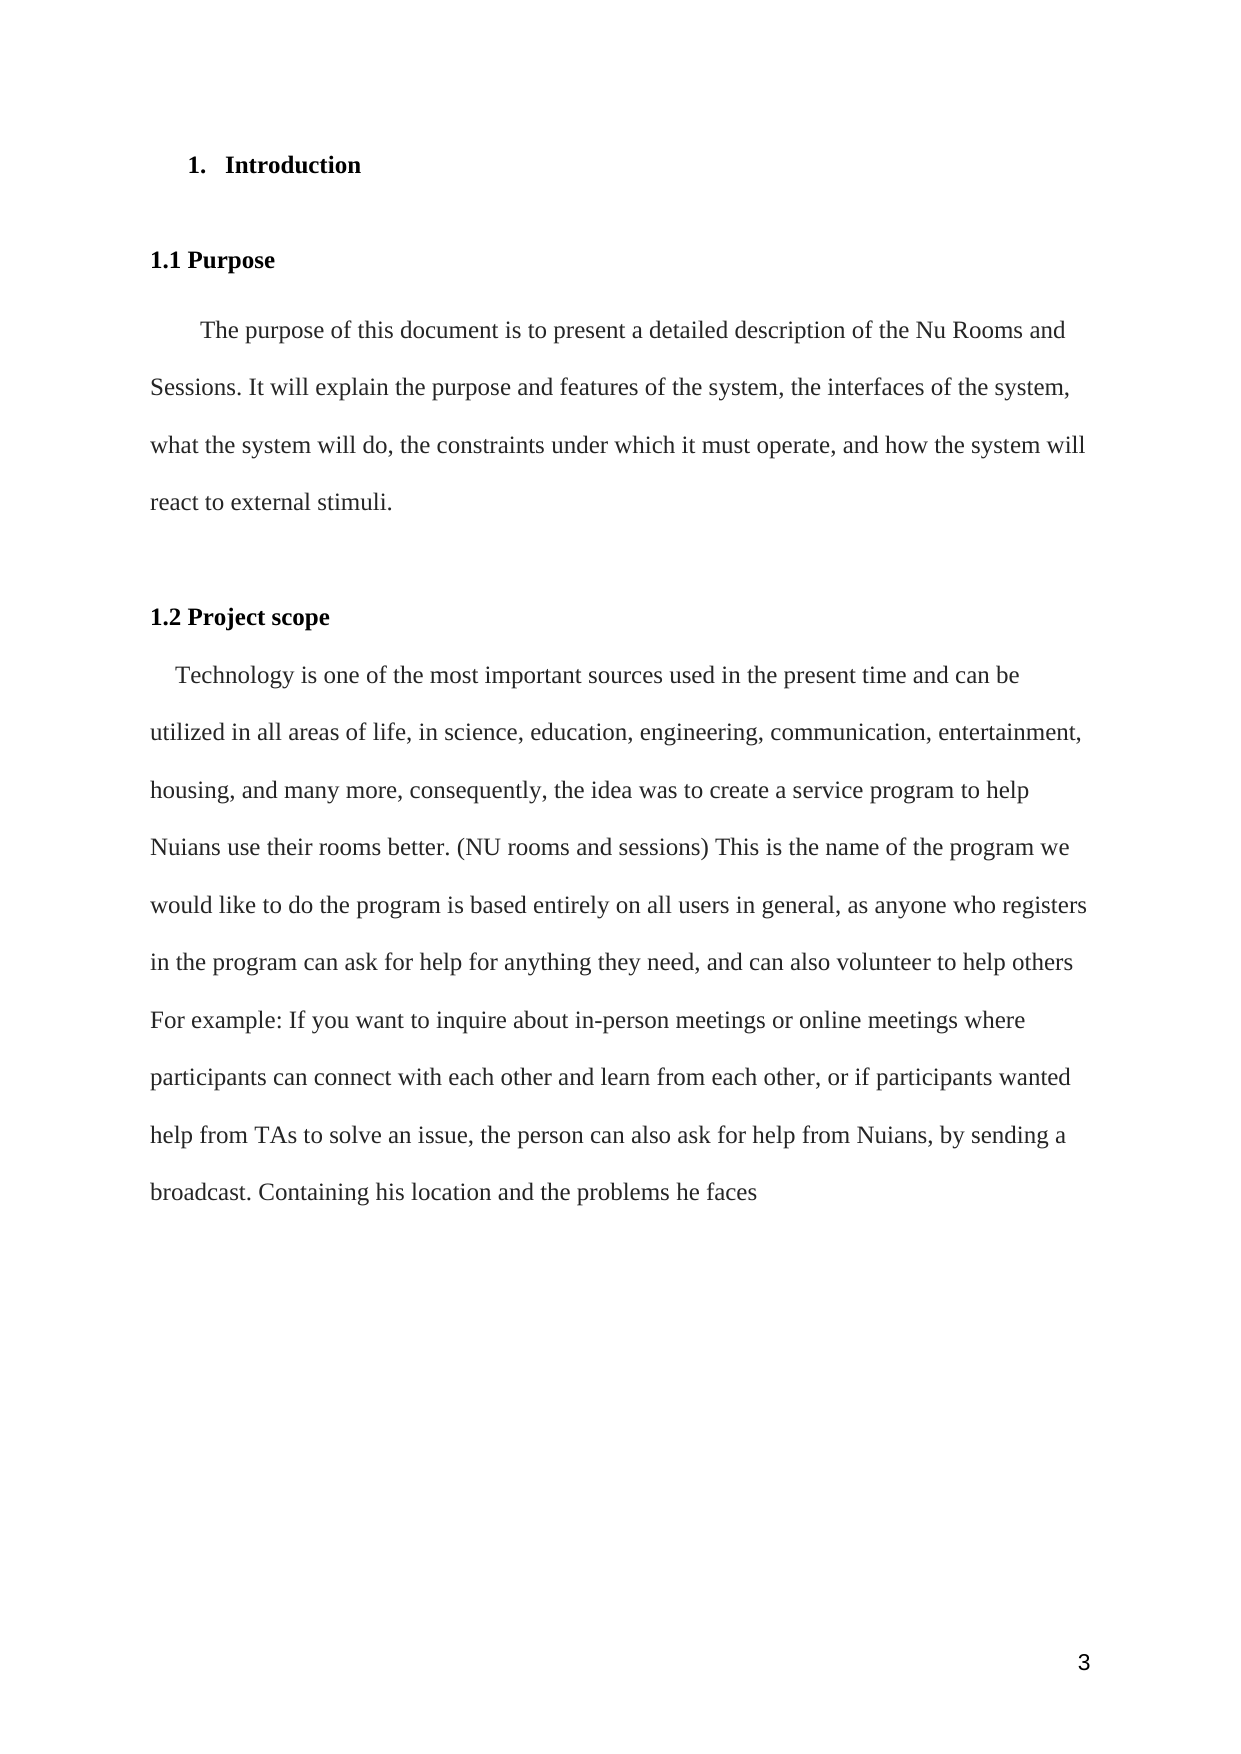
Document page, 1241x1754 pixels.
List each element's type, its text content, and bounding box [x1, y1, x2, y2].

text 1.2 Project scope [150, 602, 1090, 631]
text The purpose of this document is to present a detailed description of the Nu Rooms and Sessions. It will explain the purpose and features of the system, the interfaces of the system, what the system will do, the constraints under which it must operate, and how the system will react to external stimuli. [150, 315, 1090, 516]
subtitle 1.1 Purpose [150, 245, 1090, 274]
text Technology is one of the most important sources used in the present time and can be utilized in all areas of life, in science, education, engineering, communication, entertainment, housing, and many more, consequently, the idea was to create a service program to help Nuians use their rooms better. (NU rooms and sessions) This is the name of the program we would like to do the program is based entirely on all users in general, as anyone who registers in the program can ask for help for anything they need, and can also volunteer to help others For example: If you want to inquire about in-person meetings or online meetings where participants can connect with each other and learn from each other, or if participants wanted help from TAs to solve an issue, the person can also ask for help from Nuians, by sending a broadcast. Containing his location and the problems he faces [150, 660, 1090, 1206]
subtitle Introduction [187, 150, 1090, 179]
